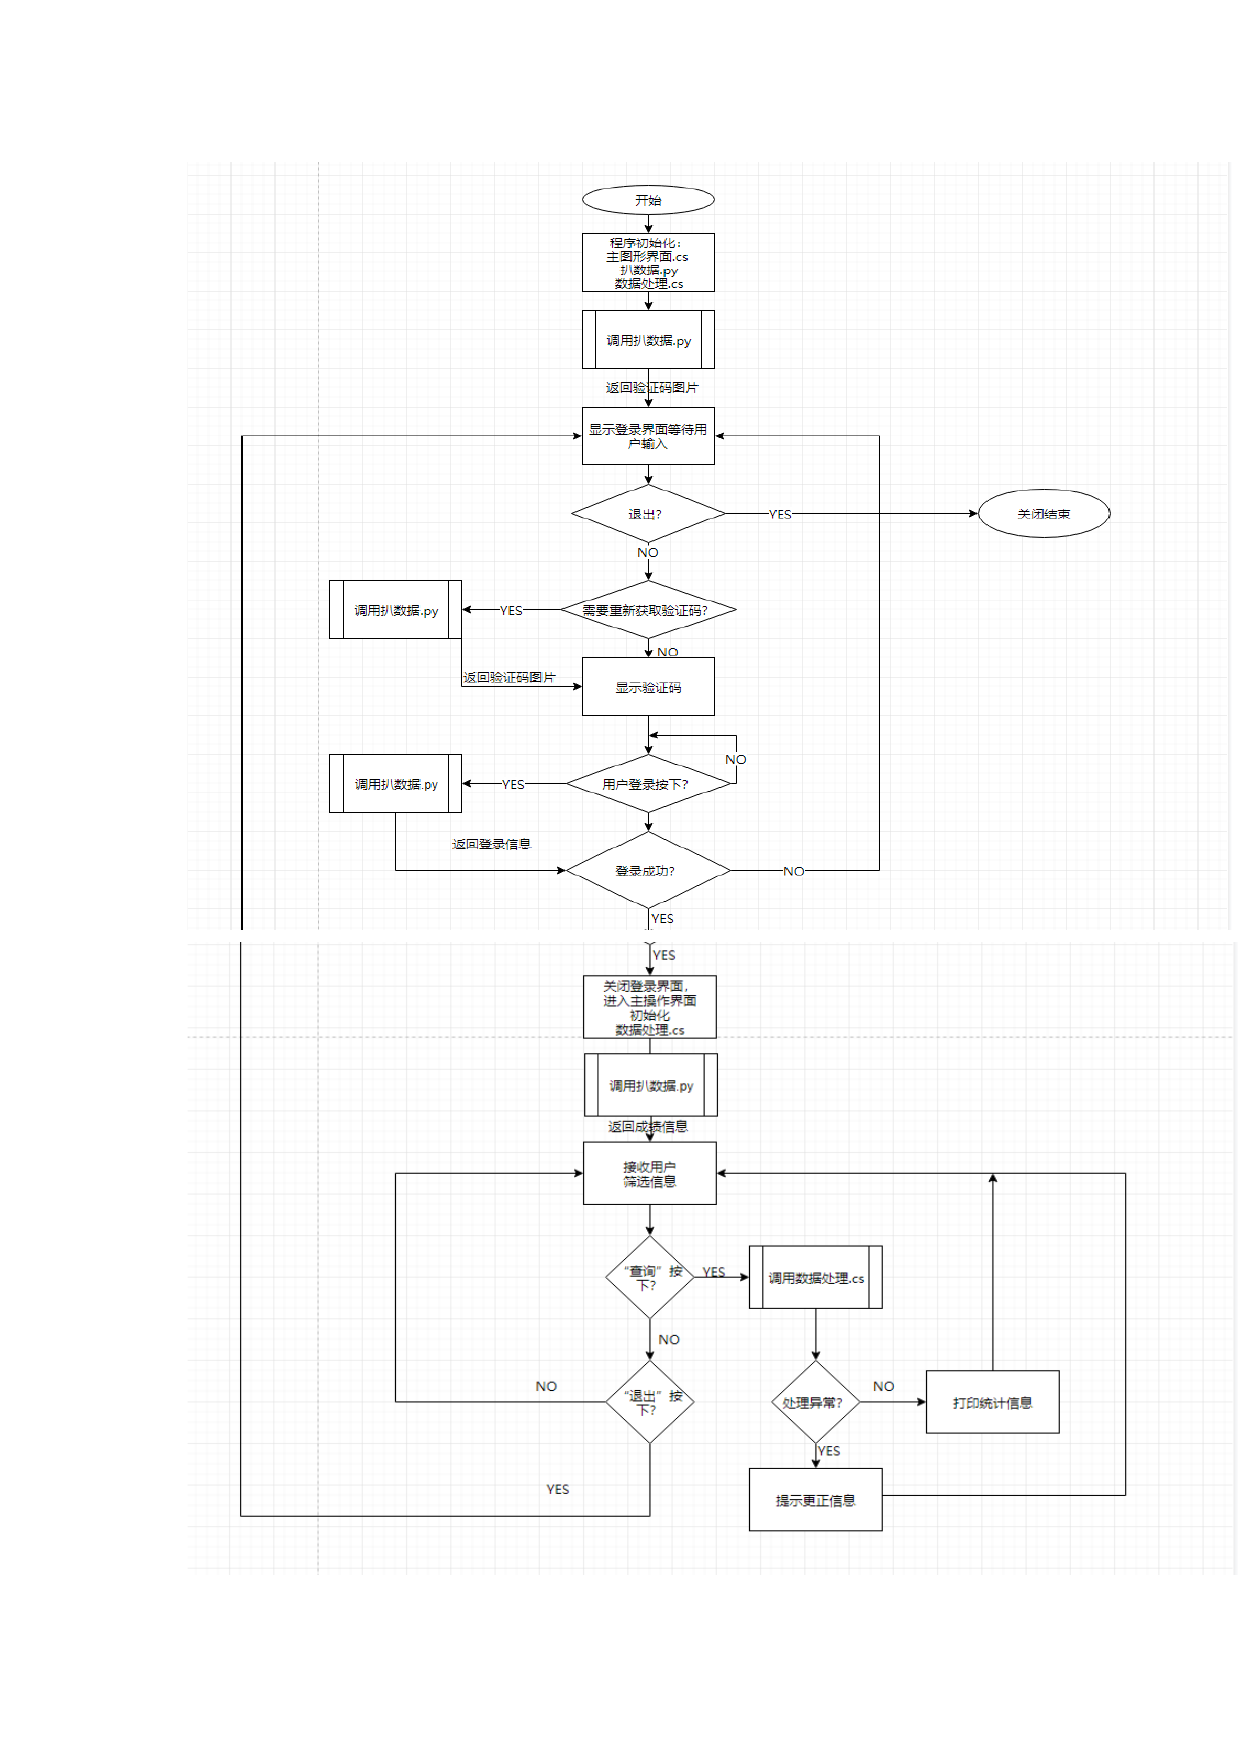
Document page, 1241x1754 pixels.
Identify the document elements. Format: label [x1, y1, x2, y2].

picture [187, 942, 1238, 1575]
picture [187, 162, 1232, 930]
